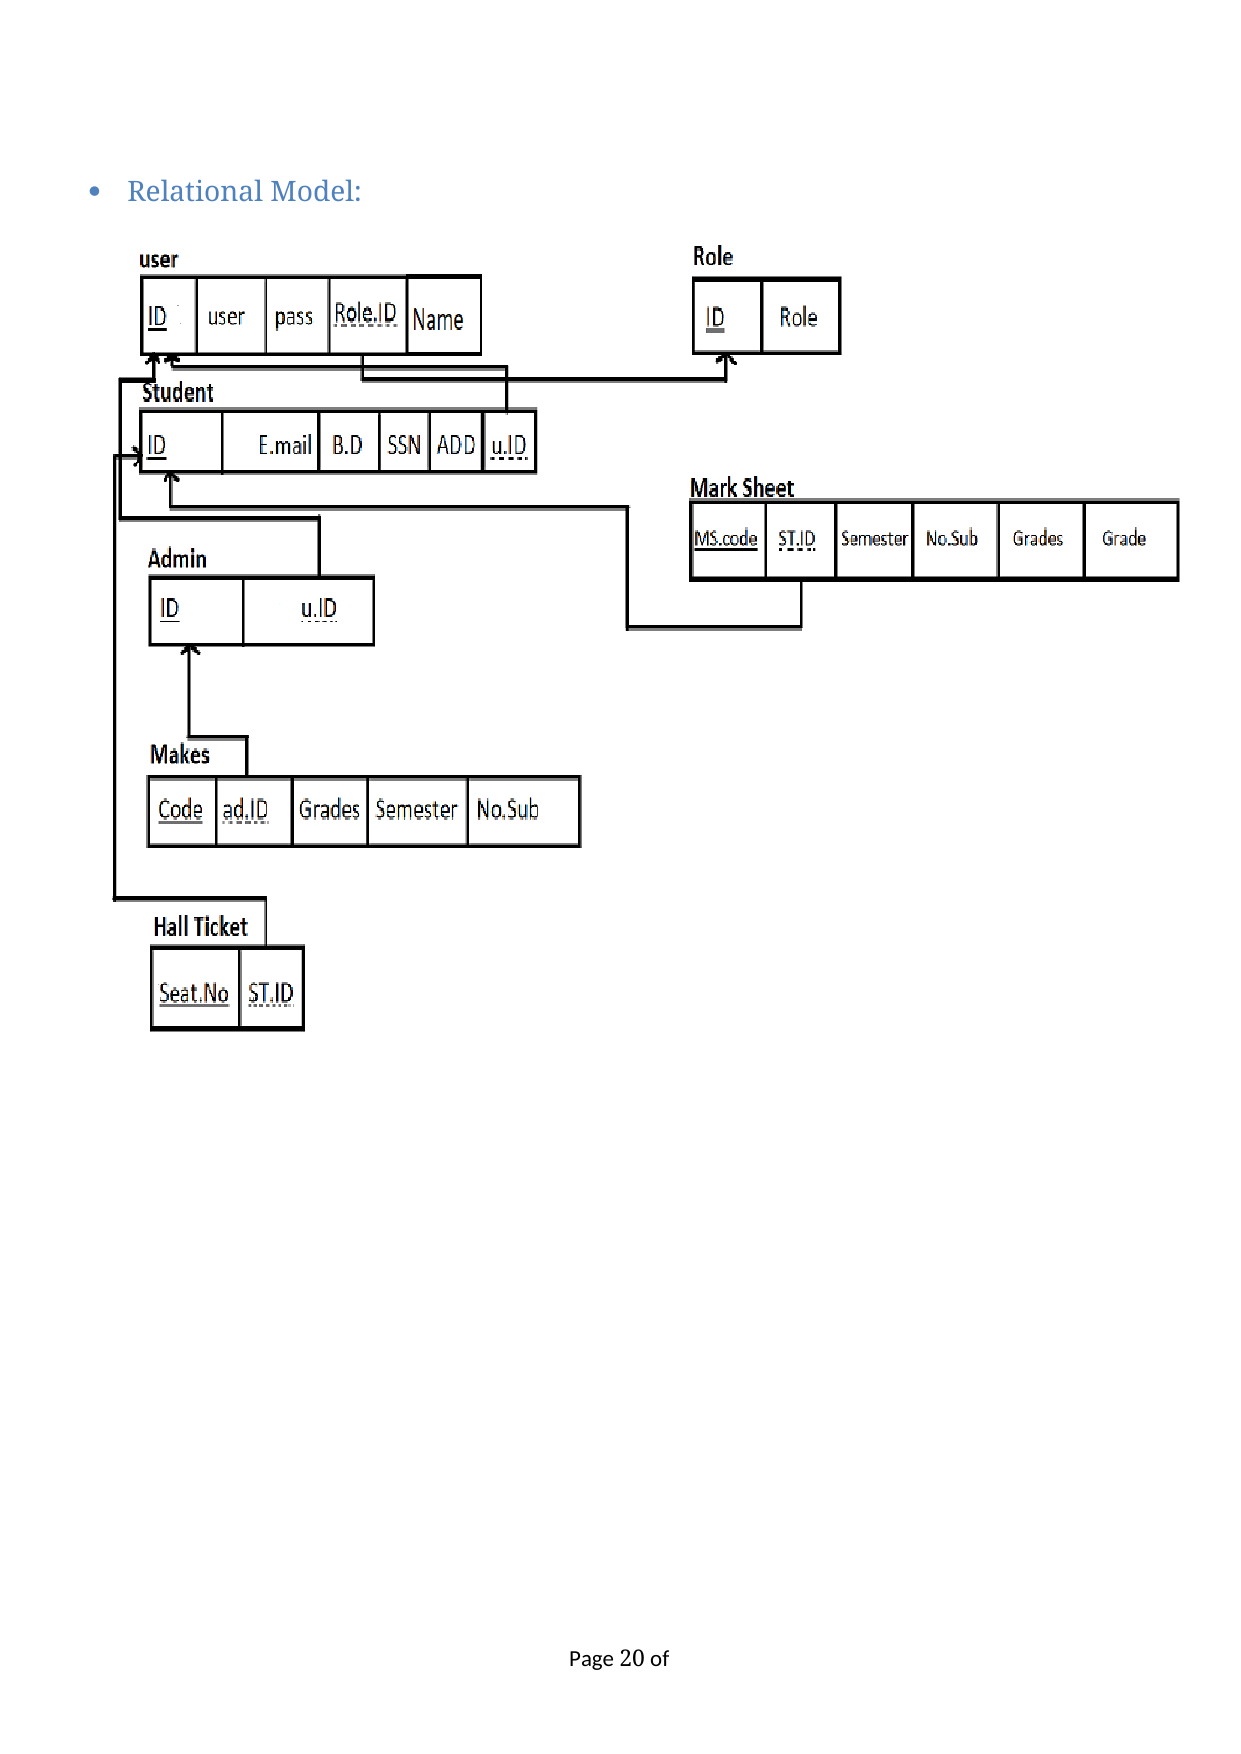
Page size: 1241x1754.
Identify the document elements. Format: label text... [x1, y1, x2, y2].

list Relational Model: [89, 171, 1188, 209]
picture [52, 225, 1201, 1040]
